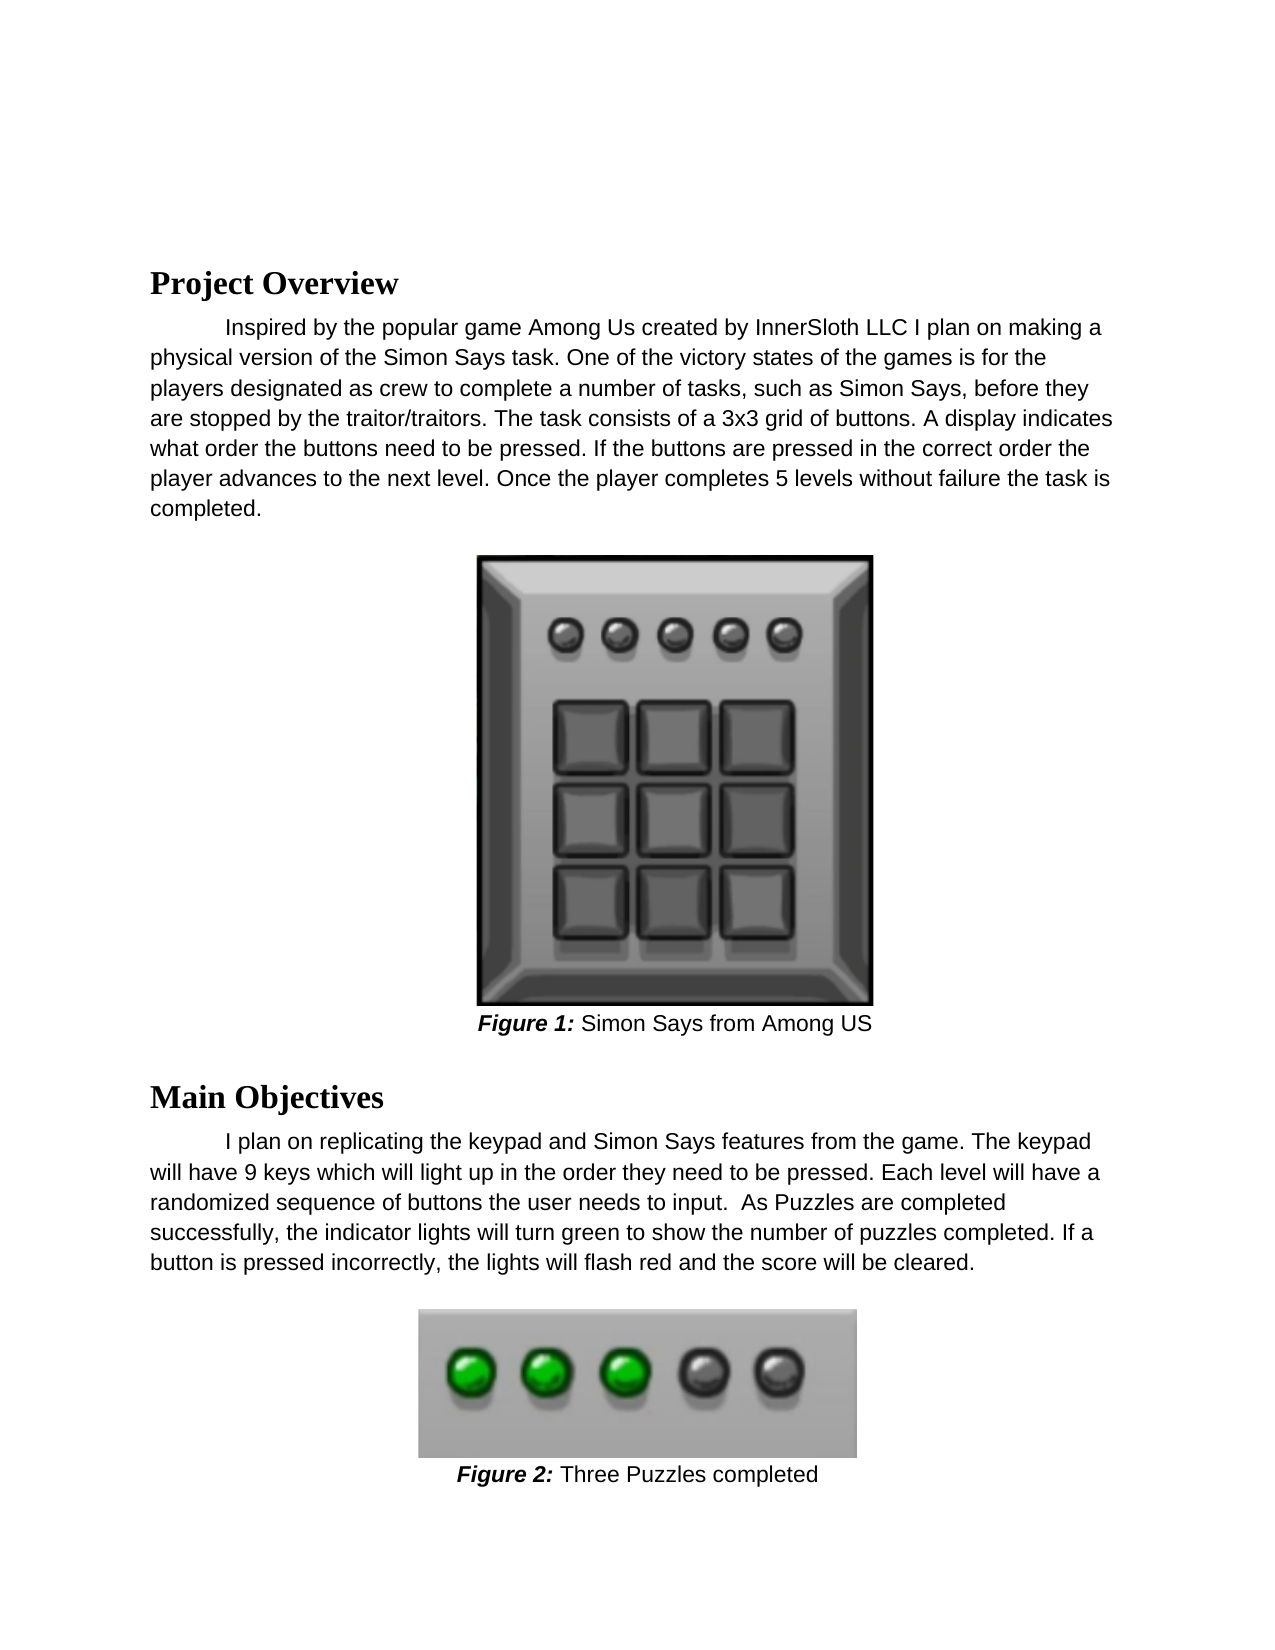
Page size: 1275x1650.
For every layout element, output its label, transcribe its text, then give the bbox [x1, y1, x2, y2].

picture [476, 555, 874, 1006]
subtitle Main Objectives [150, 1077, 1125, 1116]
picture [418, 1309, 857, 1458]
text Figure 2: Three Puzzles completed [150, 1461, 1125, 1488]
text I plan on replicating the keypad and Simon Says features from the game. The keypad will have 9 keys which will light up in the order they need to be pressed. Each level will have a randomized sequence of buttons the user needs to input. As Puzzles are completed successfully, the indicator lights will turn green to show the number of puzzles completed. If a button is pressed incorrectly, the lights will flash red and the score will be cleared. [150, 1128, 1125, 1275]
text Figure 1: Simon Says from Among US [150, 1010, 1125, 1036]
text Inspired by the popular game Among Us created by InnerSloth LLC I plan on making a physical version of the Simon Says task. One of the victory states of the games is for the players designated as crew to complete a number of tasks, such as Simon Says, before they are stopped by the traitor/traitors. The task consists of a 3x3 grid of buttons. A display indicates what order the buttons need to be pressed. If the buttons are pressed in the correct order the player advances to the next level. Once the player completes 5 levels without failure the task is completed. [150, 314, 1125, 522]
subtitle Project Overview [150, 263, 1125, 302]
